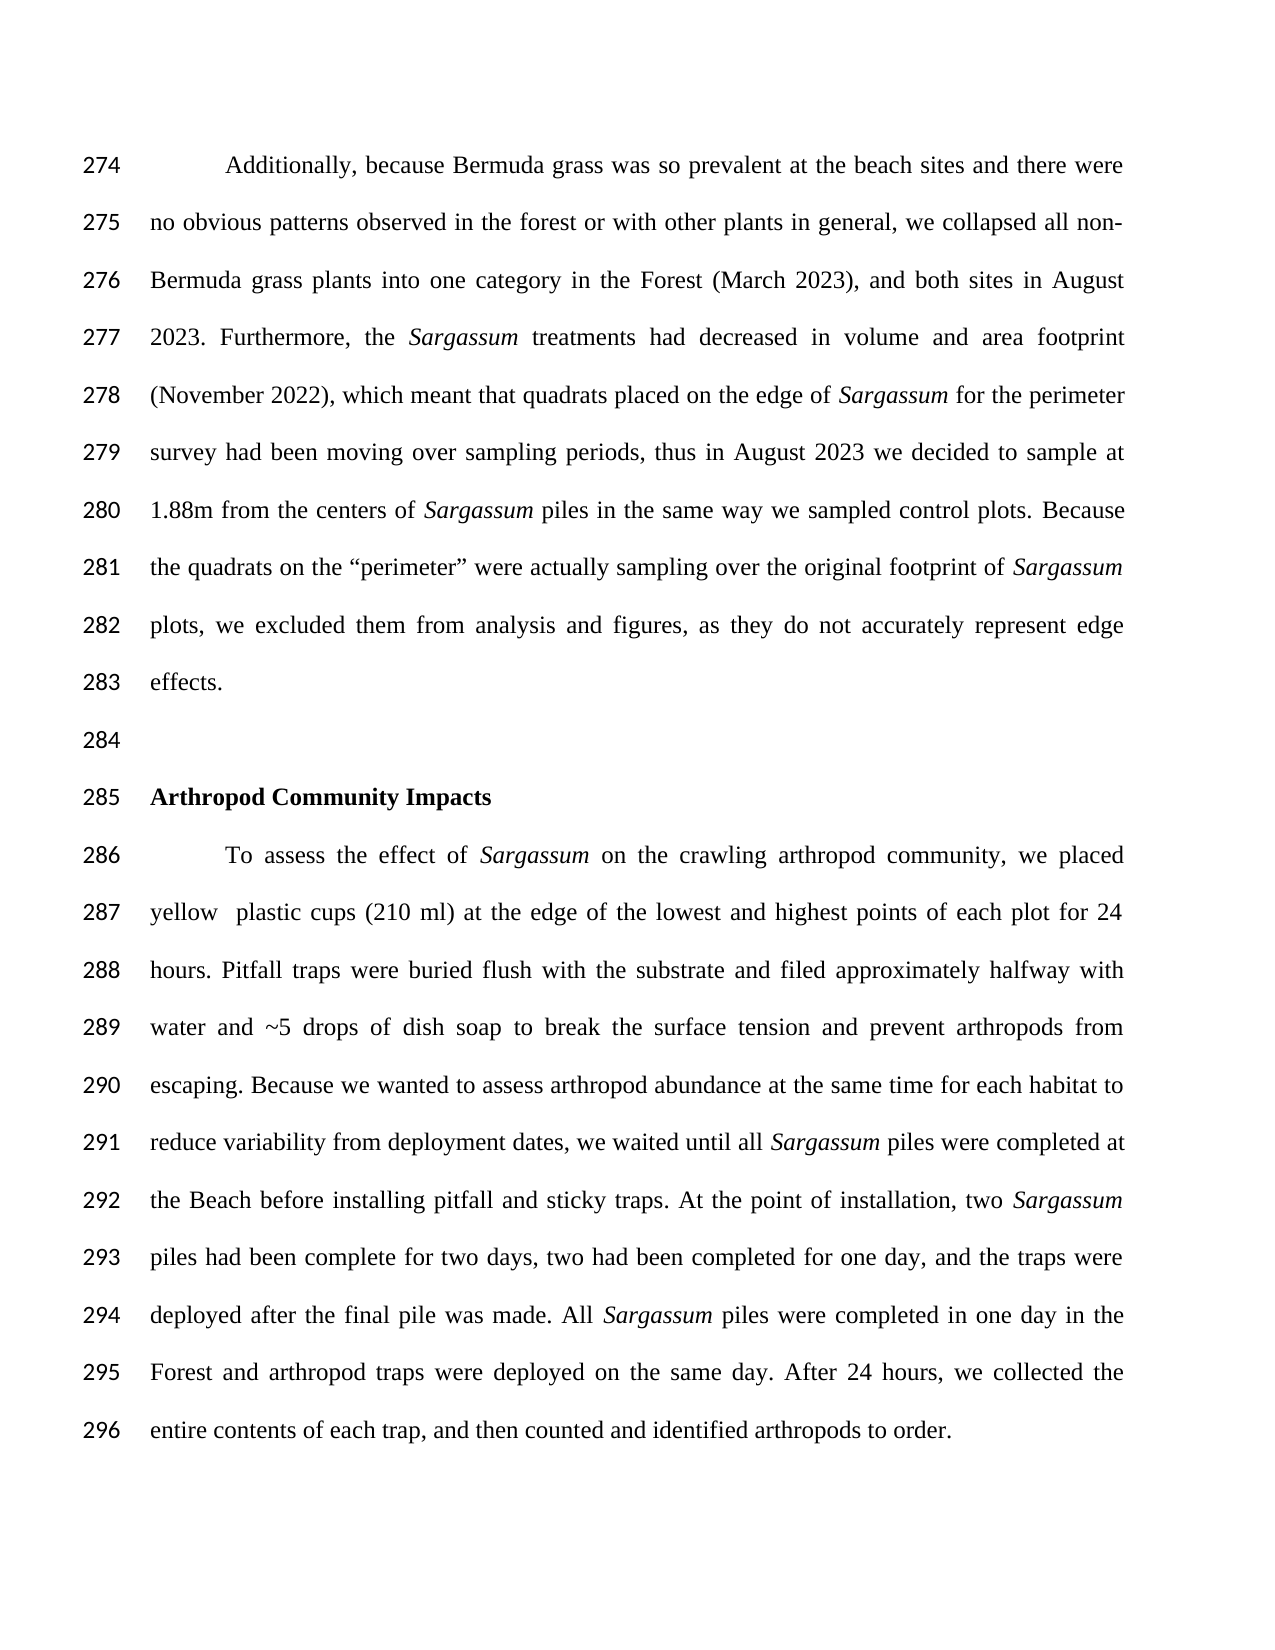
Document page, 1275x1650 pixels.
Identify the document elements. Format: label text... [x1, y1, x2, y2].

text Arthropod Community Impacts [150, 782, 1125, 811]
text Additionally, because Bermuda grass was so prevalent at the beach sites and there were no obvious patterns observed in the forest or with other plants in general, we collapsed all non-Bermuda grass plants into one category in the Forest (March 2023), and both sites in August 2023. Furthermore, the Sargassum treatments had decreased in volume and area footprint (November 2022), which meant that quadrats placed on the edge of Sargassum for the perimeter survey had been moving over sampling periods, thus in August 2023 we decided to sample at 1.88m from the centers of Sargassum piles in the same way we sampled control plots. Because the quadrats on the “perimeter” were actually sampling over the original footprint of Sargassum plots, we excluded them from analysis and figures, as they do not accurately represent edge effects. [150, 150, 1125, 696]
text To assess the effect of Sargassum on the crawling arthropod community, we placed yellow plastic cups (210 ml) at the edge of the lowest and highest points of each plot for 24 hours. Pitfall traps were buried flush with the substrate and filed approximately halfway with water and ~5 drops of dish soap to break the surface tension and prevent arthropods from escaping. Because we wanted to assess arthropod abundance at the same time for each habitat to reduce variability from deployment dates, we waited until all Sargassum piles were completed at the Beach before installing pitfall and sticky traps. At the point of installation, two Sargassum piles had been complete for two days, two had been completed for one day, and the traps were deployed after the final pile was made. All Sargassum piles were completed in one day in the Forest and arthropod traps were deployed on the same day. After 24 hours, we collected the entire contents of each trap, and then counted and identified arthropods to order. [150, 840, 1125, 1444]
